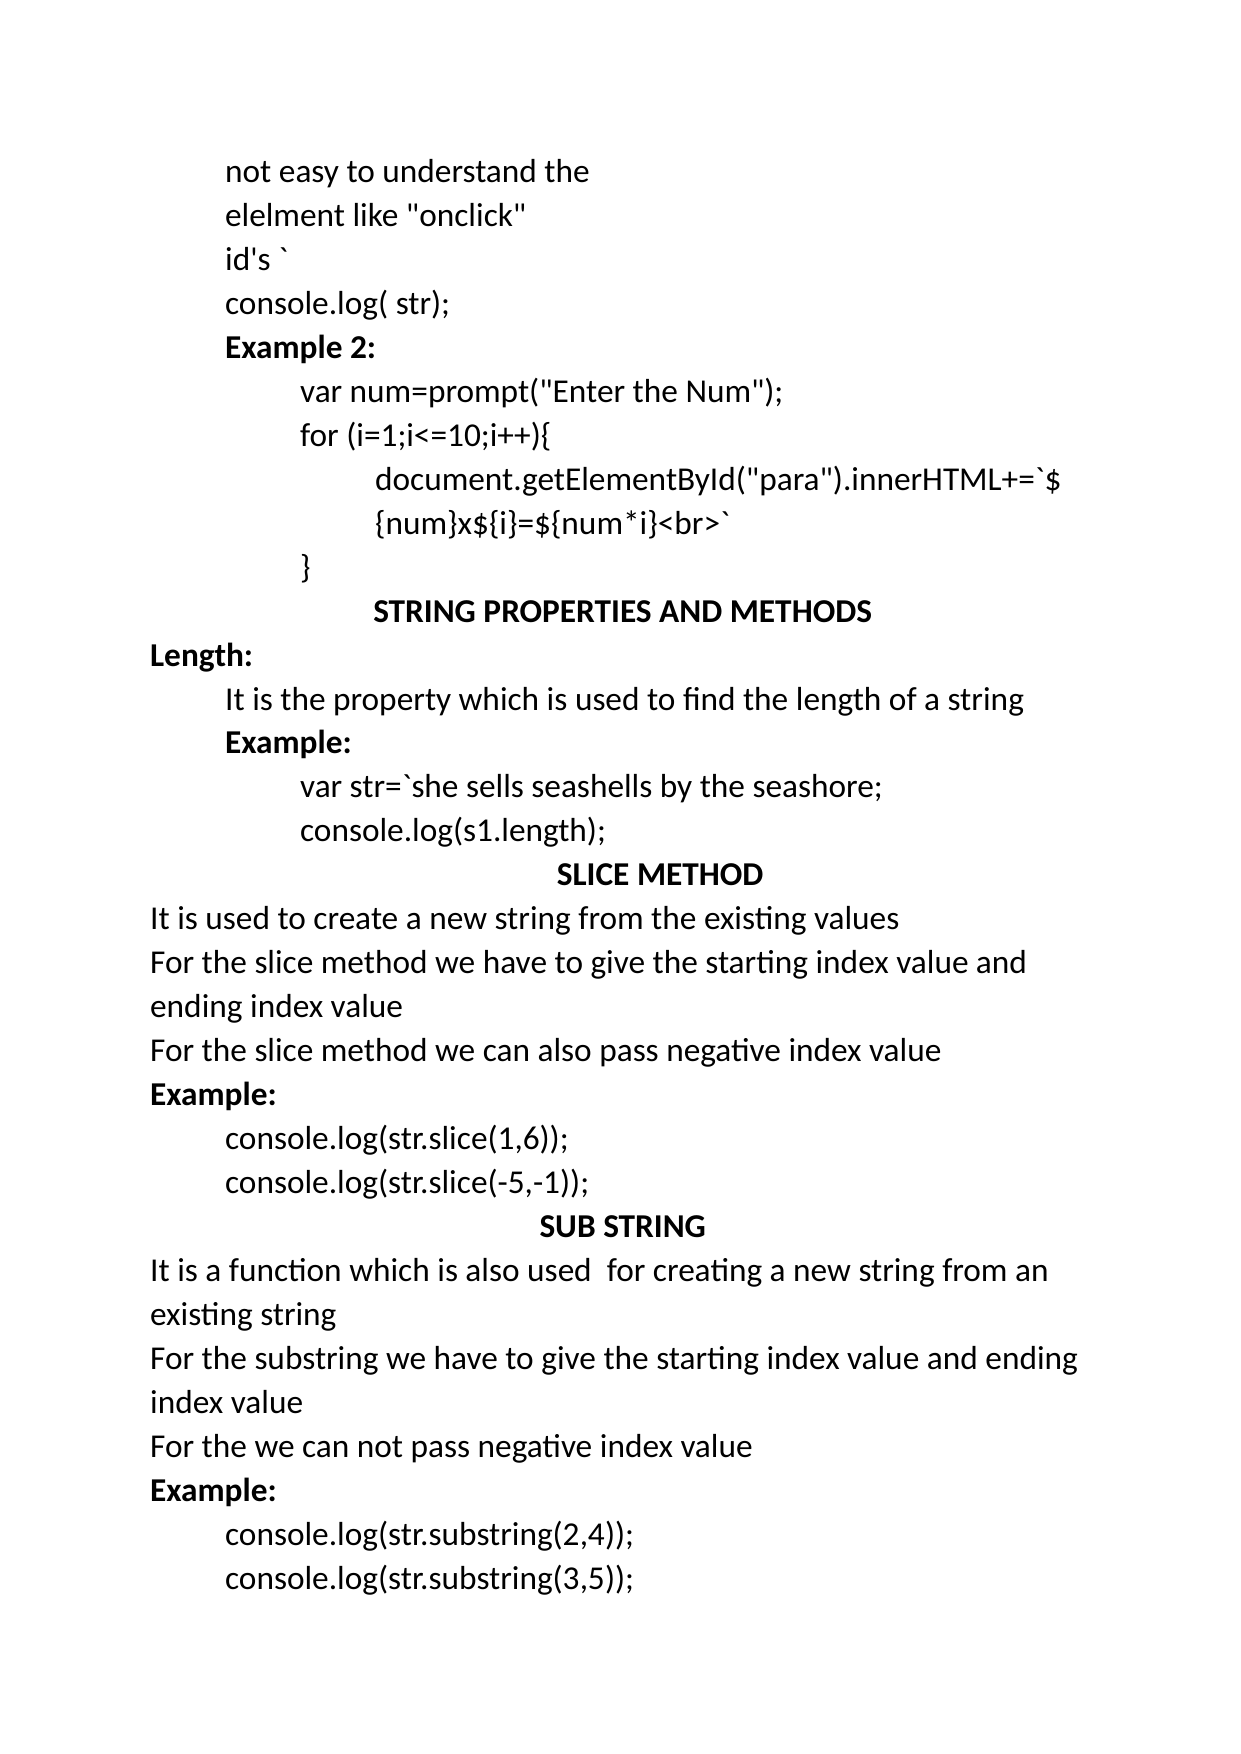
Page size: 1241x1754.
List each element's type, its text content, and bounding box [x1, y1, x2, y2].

text console.log( str); [225, 282, 1095, 323]
text For the slice method we can also pass negative index value [150, 1029, 1095, 1070]
text elelment like "onclick" [225, 194, 1095, 235]
text For the substring we have to give the starting index value and ending index value [150, 1337, 1095, 1422]
text console.log(str.slice(-5,-1)); [225, 1161, 1095, 1202]
text document.getElementById("para").innerHTML+=`${num}x${i}=${num*i}<br>` [375, 458, 1095, 542]
text SUB STRING [150, 1205, 1095, 1246]
text } [300, 546, 1095, 586]
text Example 2: [225, 326, 1095, 367]
text for (i=1;i<=10;i++){ [300, 414, 1095, 454]
text var num=prompt("Enter the Num"); [300, 370, 1095, 411]
text It is used to create a new string from the existing values [150, 897, 1095, 938]
text It is the property which is used to find the length of a string [225, 677, 1095, 718]
text For the slice method we have to give the starting index value and ending index value [150, 941, 1095, 1026]
text Example: [150, 1073, 1095, 1114]
text Example: [150, 1469, 1095, 1509]
text SLICE METHOD [225, 853, 1095, 894]
text console.log(str.slice(1,6)); [225, 1117, 1095, 1158]
text id's ` [225, 238, 1095, 279]
text console.log(str.substring(3,5)); [225, 1557, 1095, 1597]
text var str=`she sells seashells by the seashore; [300, 765, 1095, 806]
text console.log(str.substring(2,4)); [225, 1513, 1095, 1553]
text It is a function which is also used for creating a new string from an existing string [150, 1249, 1095, 1334]
text For the we can not pass negative index value [150, 1425, 1095, 1466]
text Length: [150, 633, 1095, 674]
text console.log(s1.length); [300, 809, 1095, 850]
text STRING PROPERTIES AND METHODS [150, 589, 1095, 630]
text Example: [225, 721, 1095, 762]
text not easy to understand the [225, 150, 1095, 191]
